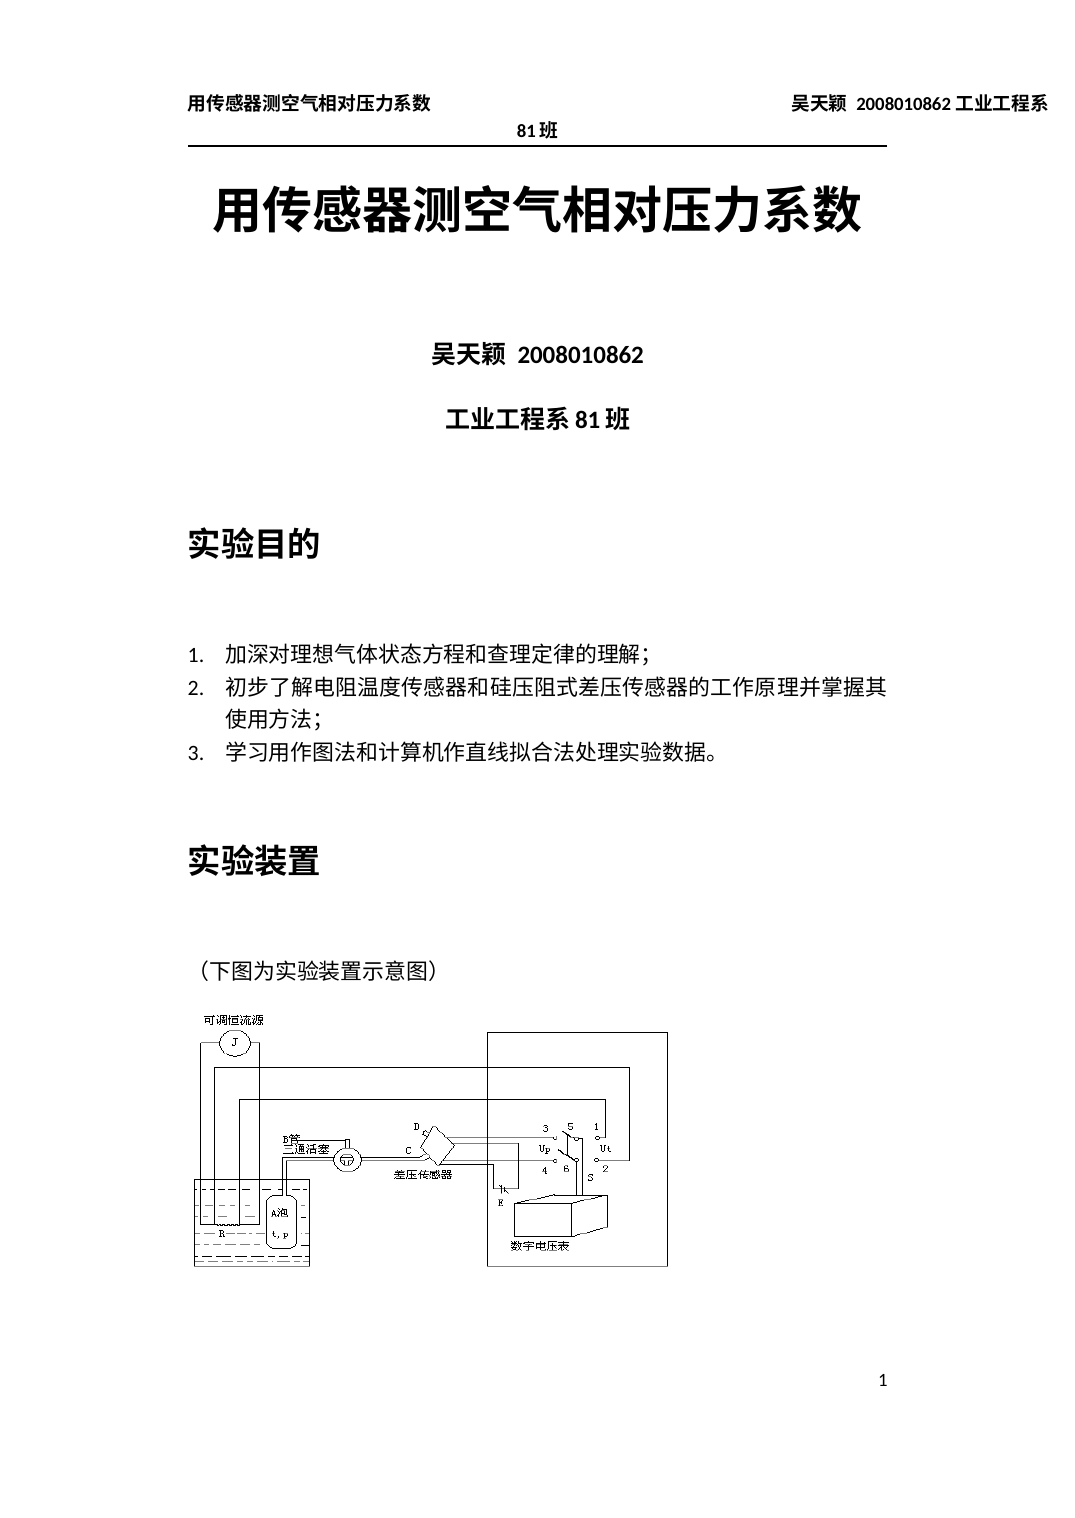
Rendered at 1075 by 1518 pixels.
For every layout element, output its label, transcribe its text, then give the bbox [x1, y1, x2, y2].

subtitle 实验装置 [187, 826, 887, 891]
text 吴天颖 2008010862 [187, 320, 887, 385]
subtitle 实验目的 [187, 510, 887, 575]
text 工业工程系81班 [187, 385, 887, 450]
list 学习用作图法和计算机作直线拟合法处理实验数据。 [187, 734, 887, 767]
text 用传感器测空气相对压力系数 [187, 158, 887, 255]
picture [176, 1014, 683, 1337]
text （下图为实验装置示意图） [187, 954, 887, 986]
list 初步了解电阻温度传感器和硅压阻式差压传感器的工作原理并掌握其使用方法； [187, 669, 887, 734]
list 加深对理想气体状态方程和查理定律的理解； [187, 637, 887, 669]
